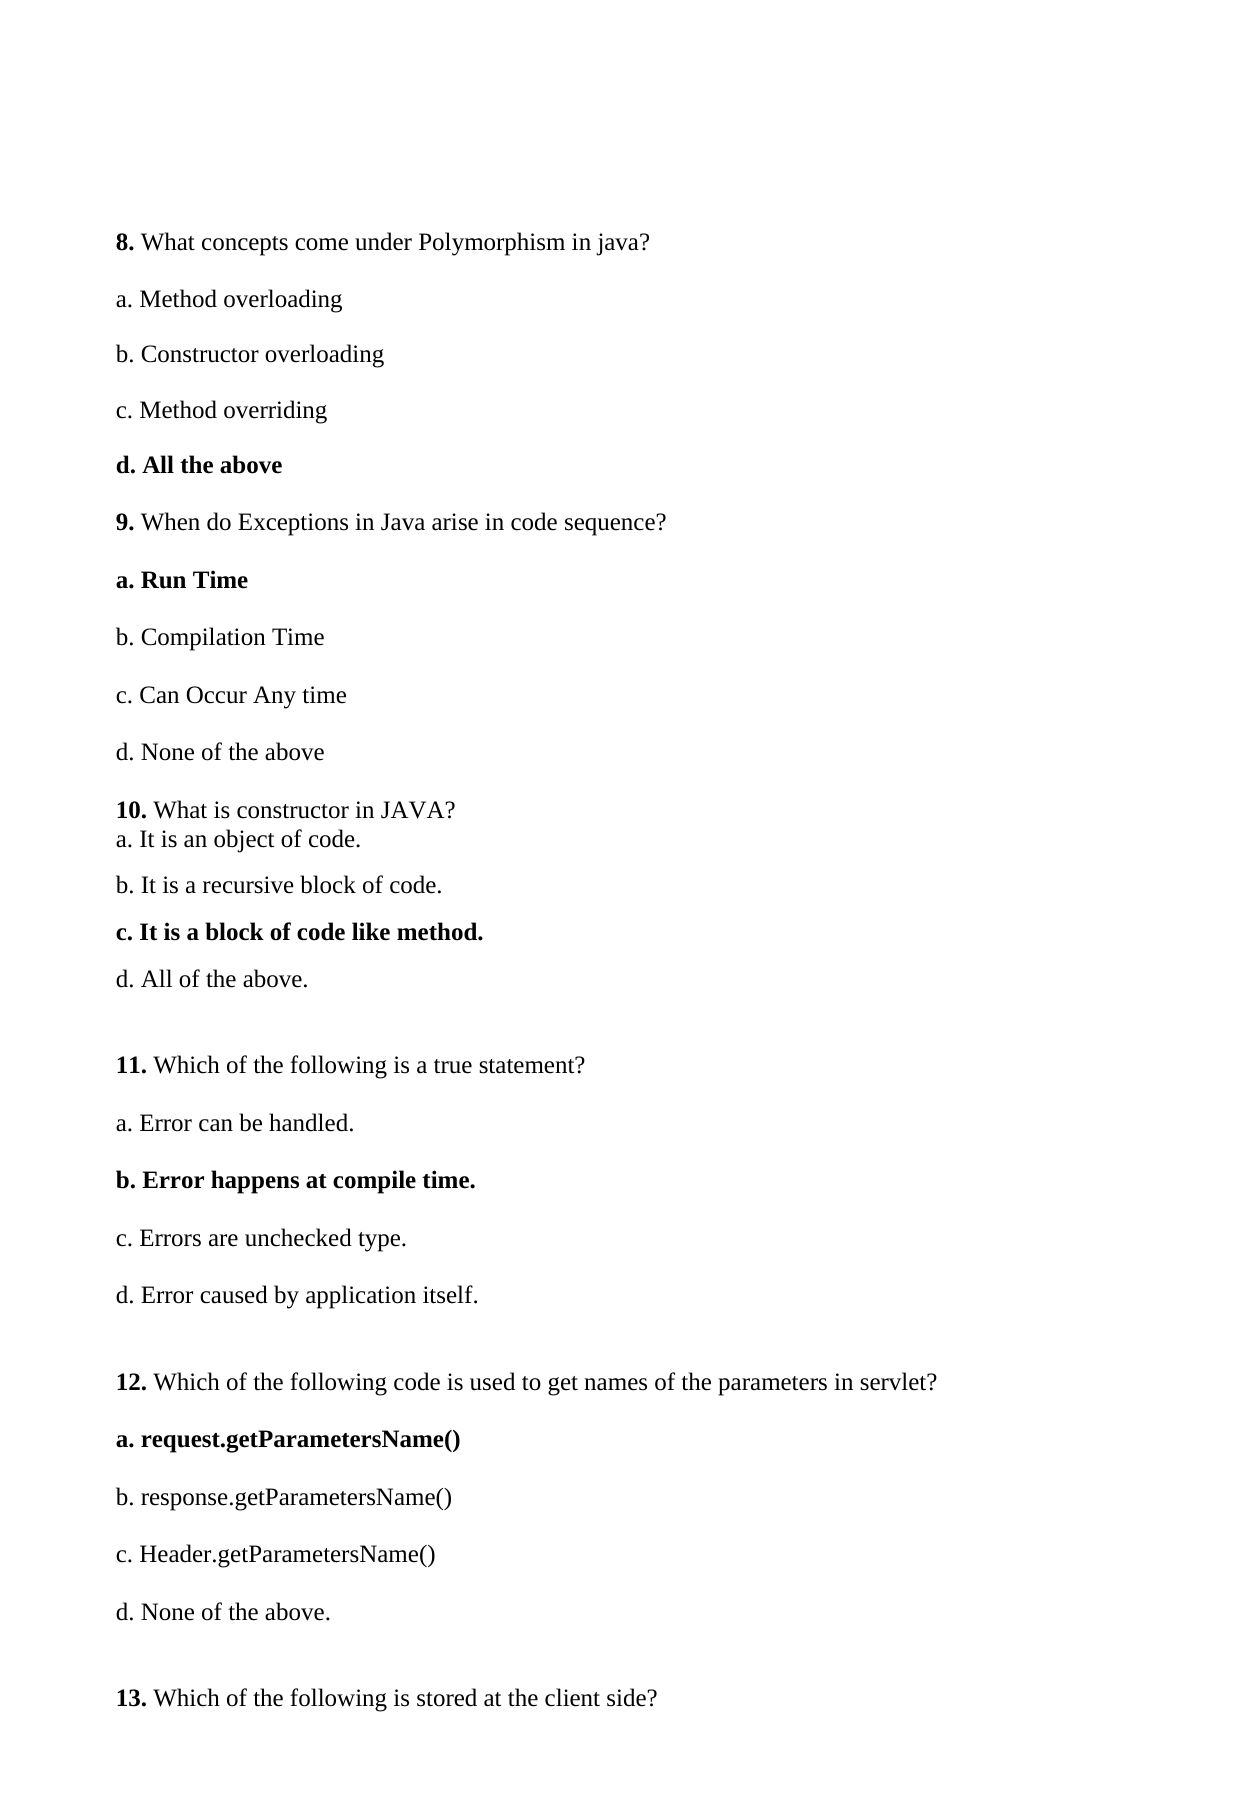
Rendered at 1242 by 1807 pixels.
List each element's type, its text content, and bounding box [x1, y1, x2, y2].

text a. Run Time [116, 565, 1116, 594]
text c. Can Occur Any time [116, 680, 1116, 709]
text 13. Which of the following is stored at the client side? [116, 1683, 1116, 1712]
text 11. Which of the following is a true statement? [116, 1051, 1116, 1079]
text d. All of the above. [116, 964, 1116, 993]
text d. None of the above [116, 737, 1116, 766]
text d. Error caused by application itself. [116, 1281, 1116, 1309]
text c. Errors are unchecked type. [116, 1223, 1116, 1252]
text 9. When do Exceptions in Java arise in code sequence? [116, 507, 1116, 536]
text b. response.getParametersName() [116, 1482, 1116, 1511]
text b. Error happens at compile time. [116, 1166, 1116, 1194]
text c. Method overriding [116, 395, 1116, 423]
text 8. What concepts come under Polymorphism in java? [116, 227, 1116, 255]
text d. None of the above. [116, 1597, 1116, 1626]
text a. Error can be handled. [116, 1108, 1116, 1137]
text c. It is a block of code like method. [116, 917, 1116, 946]
text b. It is a recursive block of code. [116, 871, 1116, 899]
text 10. What is constructor in JAVA? [116, 795, 1116, 824]
text b. Constructor overloading [116, 339, 1116, 368]
text a. request.getParametersName() [116, 1424, 1116, 1453]
text a. It is an object of code. [116, 824, 1116, 852]
text c. Header.getParametersName() [116, 1539, 1116, 1568]
text 12. Which of the following code is used to get names of the parameters in servlet? [116, 1367, 1116, 1396]
text d. All the above [116, 450, 1116, 479]
text a. Method overloading [116, 284, 1116, 313]
text b. Compilation Time [116, 622, 1116, 651]
